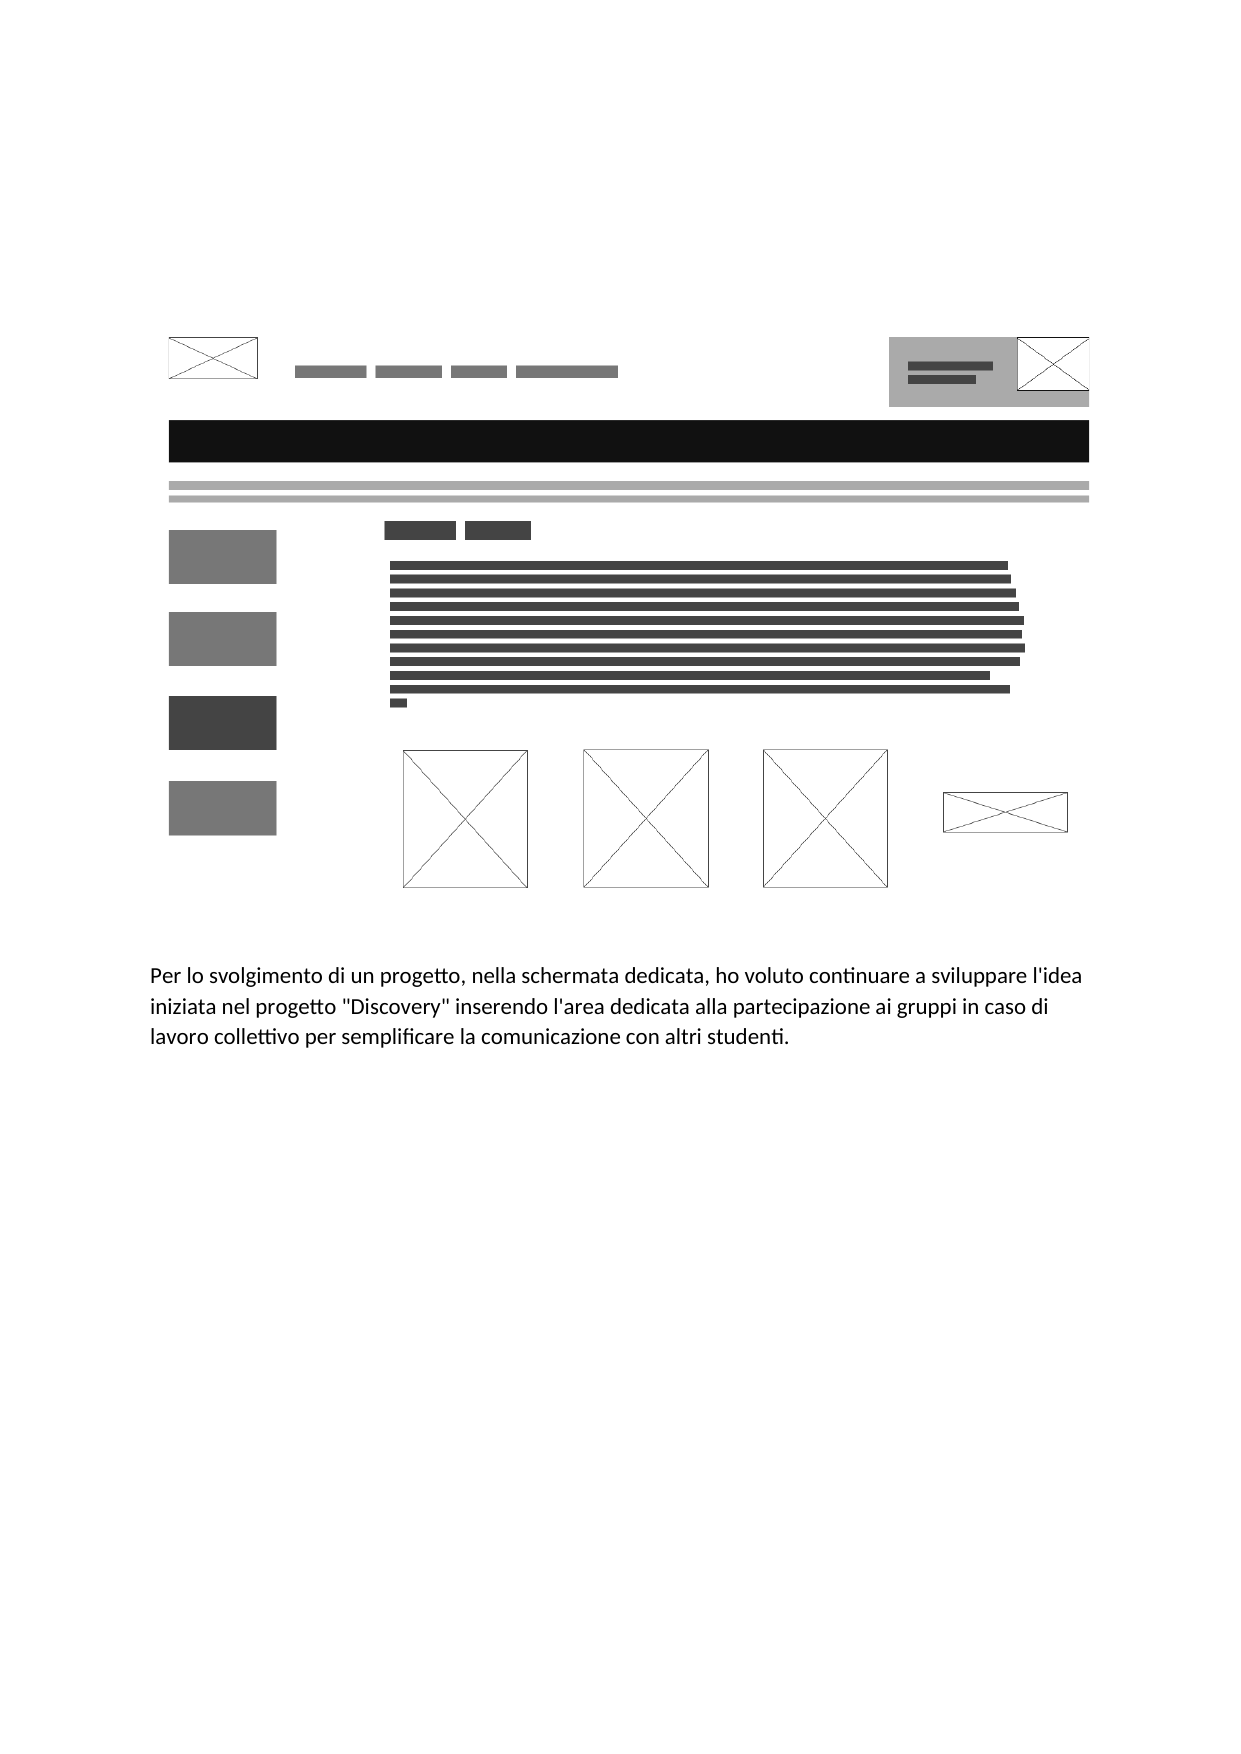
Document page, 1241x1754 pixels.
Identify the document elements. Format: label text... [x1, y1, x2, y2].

text Per lo svolgimento di un progetto, nella schermata dedicata, ho voluto continuare a sviluppare l'idea iniziata nel progetto "Discovery" inserendo l'area dedicata alla partecipazione ai gruppi in caso di lavoro collettivo per semplificare la comunicazione con altri studenti. [150, 962, 1090, 1050]
